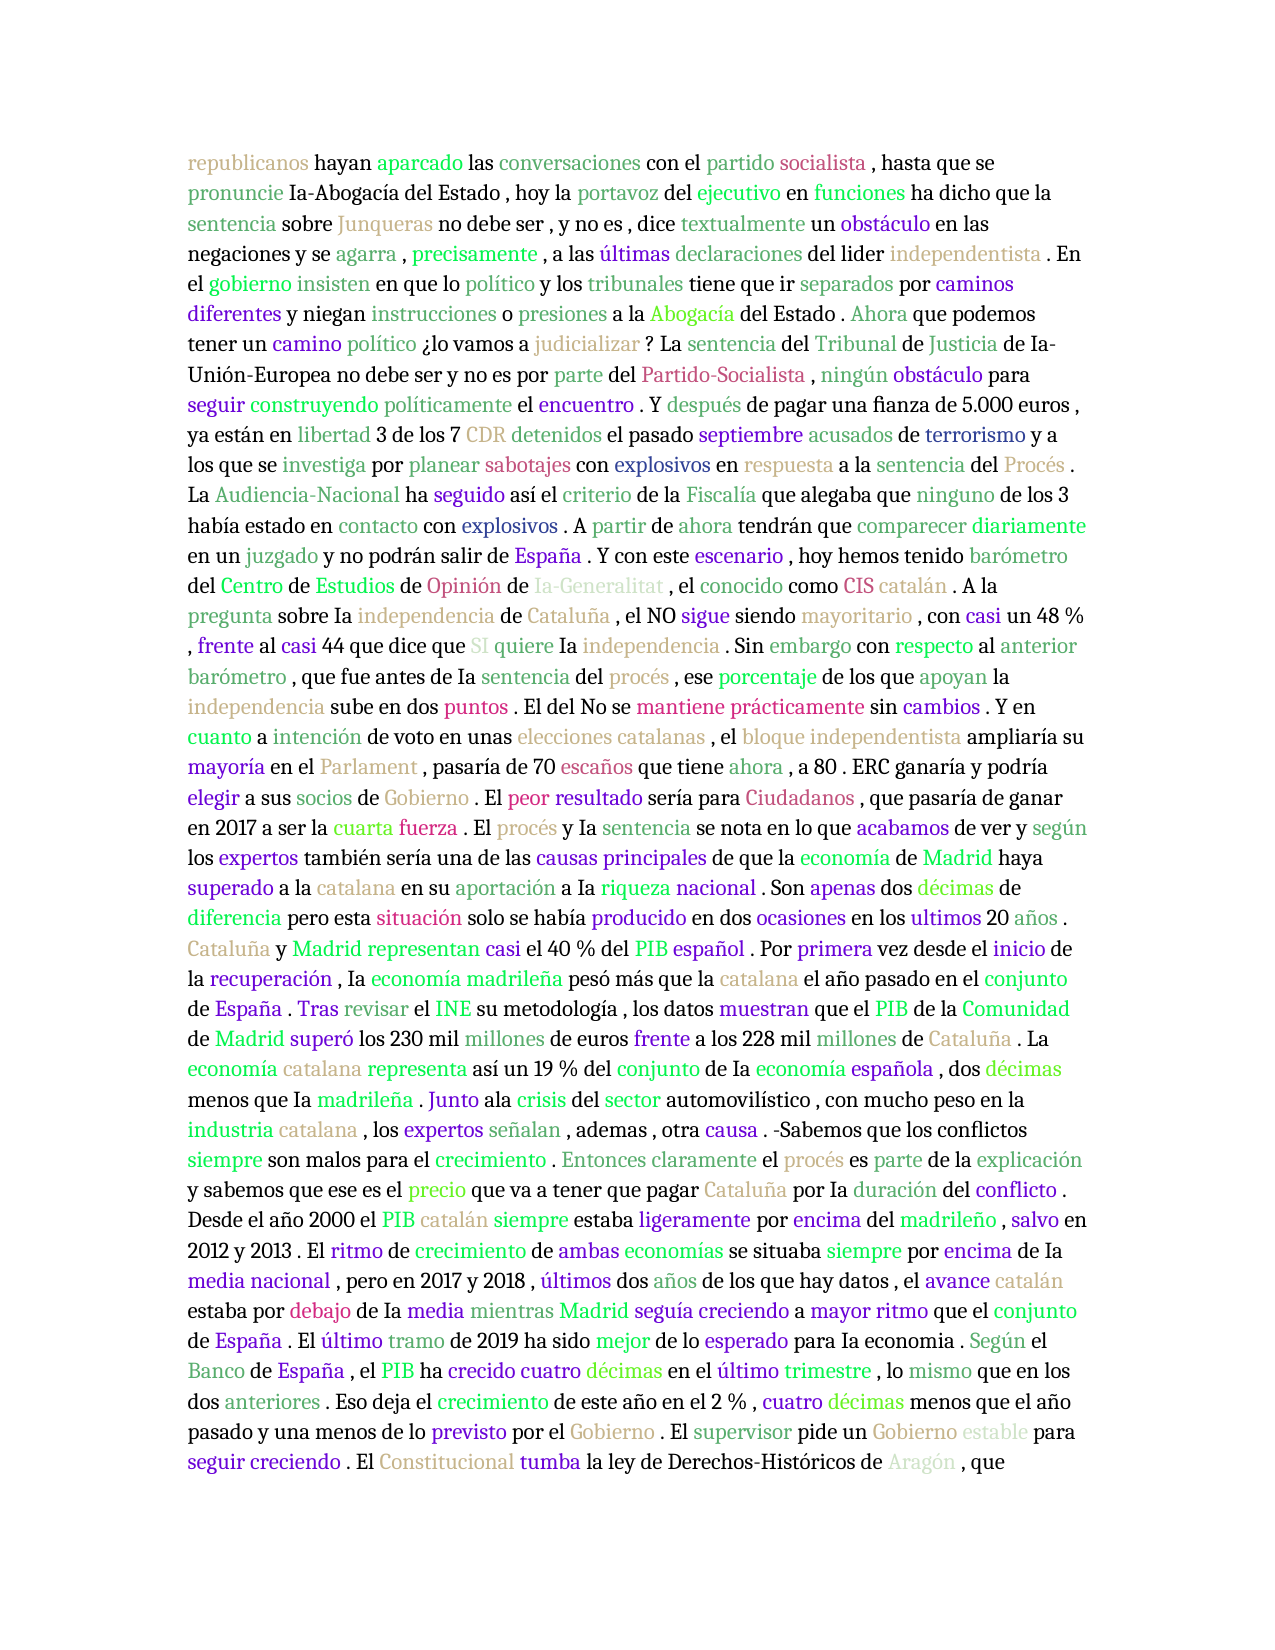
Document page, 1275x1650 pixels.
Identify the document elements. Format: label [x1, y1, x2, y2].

text [187, 150, 1087, 1475]
